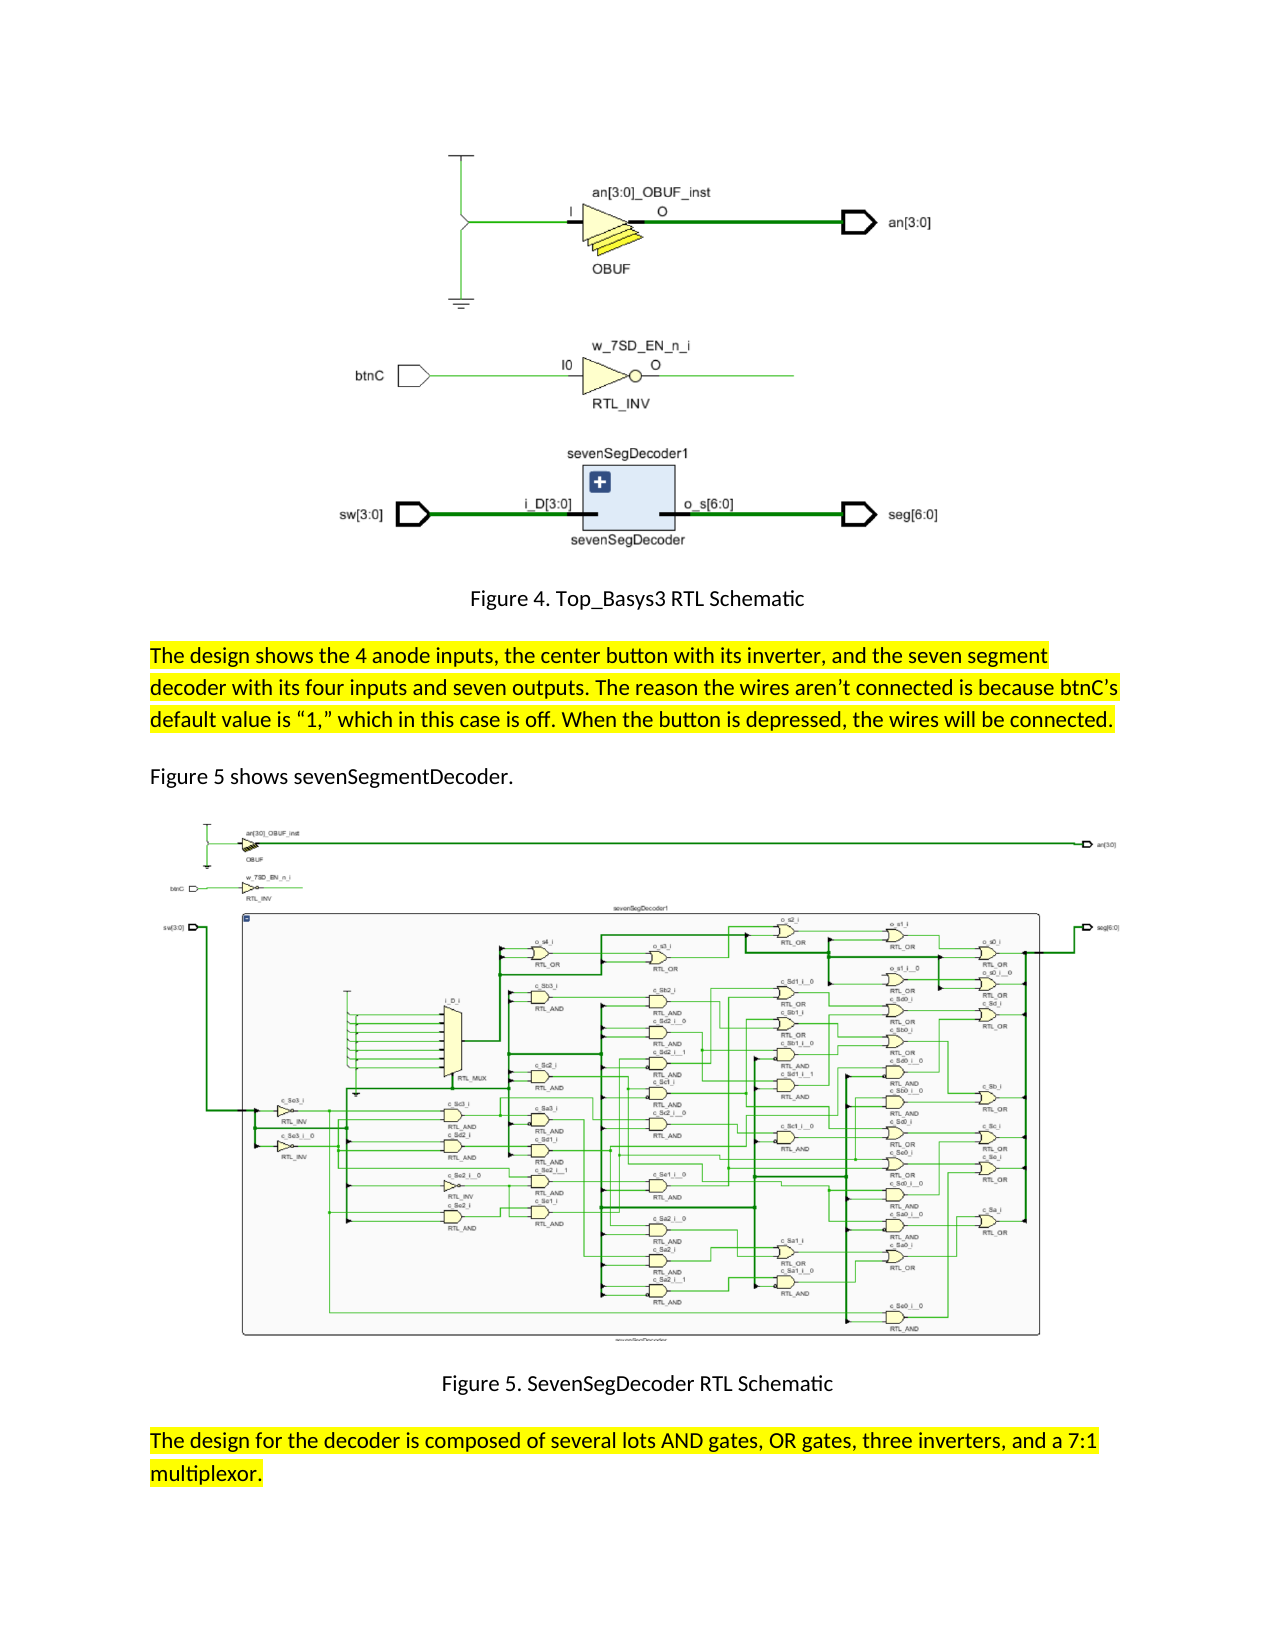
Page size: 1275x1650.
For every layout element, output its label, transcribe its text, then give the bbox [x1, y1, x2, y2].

text Figure 5. SevenSegDecoder RTL Schematic [150, 1369, 1125, 1397]
text The design shows the 4 anode inputs, the center button with its inverter, and the seven segment decoder with its four inputs and seven outputs. The reason the wires aren’t connected is because btnC’s default value is “1,” which in this case is off. When the button is depressed, the wires will be connected. [150, 641, 1125, 733]
text Figure 5 shows sevenSegmentDecoder. [150, 762, 1125, 791]
text The design for the decoder is composed of several lots AND gates, OR gates, three inverters, and a 7:1 multiplexor. [150, 1427, 1125, 1487]
text Figure 4. Top_Basys3 RTL Schematic [150, 584, 1125, 612]
picture [308, 150, 967, 555]
picture [150, 819, 1125, 1341]
